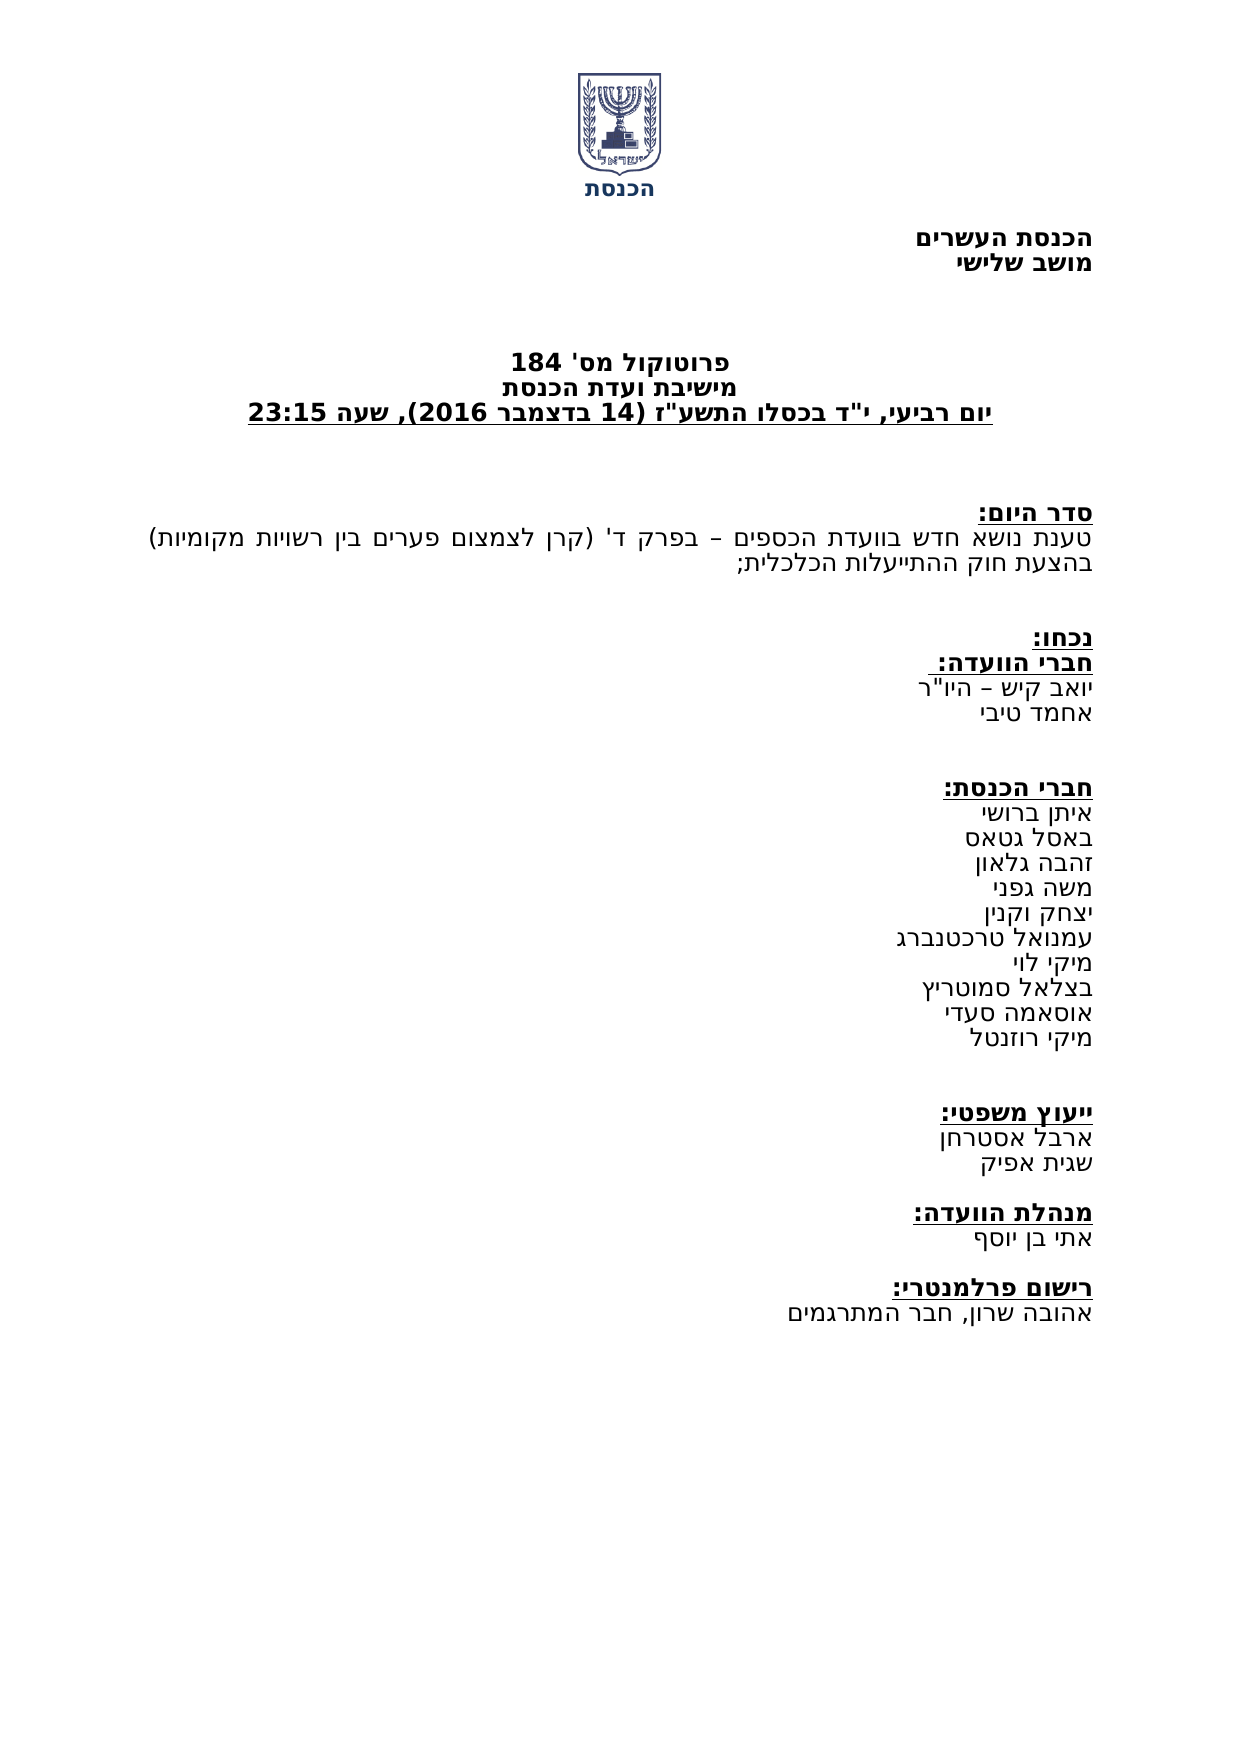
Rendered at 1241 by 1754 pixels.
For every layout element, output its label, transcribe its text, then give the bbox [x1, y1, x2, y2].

text משה גפני [147, 877, 1093, 902]
text רישום פרלמנטרי: [147, 1277, 1093, 1302]
text חברי הכנסת: [147, 777, 1093, 802]
text זהבה גלאון [147, 852, 1093, 877]
text הכנסת העשרים [147, 227, 1093, 252]
text בצלאל סמוטריץ [147, 977, 1093, 1002]
text אהובה שרון, חבר המתרגמים [147, 1302, 1093, 1327]
text עמנואל טרכטנברג [147, 927, 1093, 952]
text נכחו: [147, 627, 1093, 652]
text באסל גטאס [147, 827, 1093, 852]
text מיקי רוזנטל [147, 1027, 1093, 1052]
text מיקי לוי [147, 952, 1093, 977]
text אחמד טיבי [147, 702, 1093, 727]
text טענת נושא חדש בוועדת הכספים – בפרק ד' (קרן לצמצום פערים בין רשויות מקומיות) בהצעת חוק ההתייעלות הכלכלית; [147, 527, 1093, 577]
text אוסאמה סעדי [147, 1002, 1093, 1027]
text יצחק וקנין [147, 902, 1093, 927]
text סדר היום: [147, 502, 1093, 527]
text פרוטוקול מס' 184 [147, 352, 1093, 377]
text ייעוץ משפטי: [147, 1102, 1093, 1127]
text ארבל אסטרחן [147, 1127, 1093, 1152]
text מושב שלישי [147, 252, 1093, 277]
text יום רביעי, י"ד בכסלו התשע"ז (14 בדצמבר 2016), שעה 23:15 [147, 402, 1093, 427]
picture [578, 73, 662, 176]
text איתן ברושי [147, 802, 1093, 827]
text יואב קיש – היו"ר [147, 677, 1093, 702]
text אתי בן יוסף [147, 1227, 1093, 1252]
text מישיבת ועדת הכנסת [147, 377, 1093, 402]
text מנהלת הוועדה: [147, 1202, 1093, 1227]
text שגית אפיק [147, 1152, 1093, 1177]
text חברי הוועדה: [147, 652, 1093, 677]
